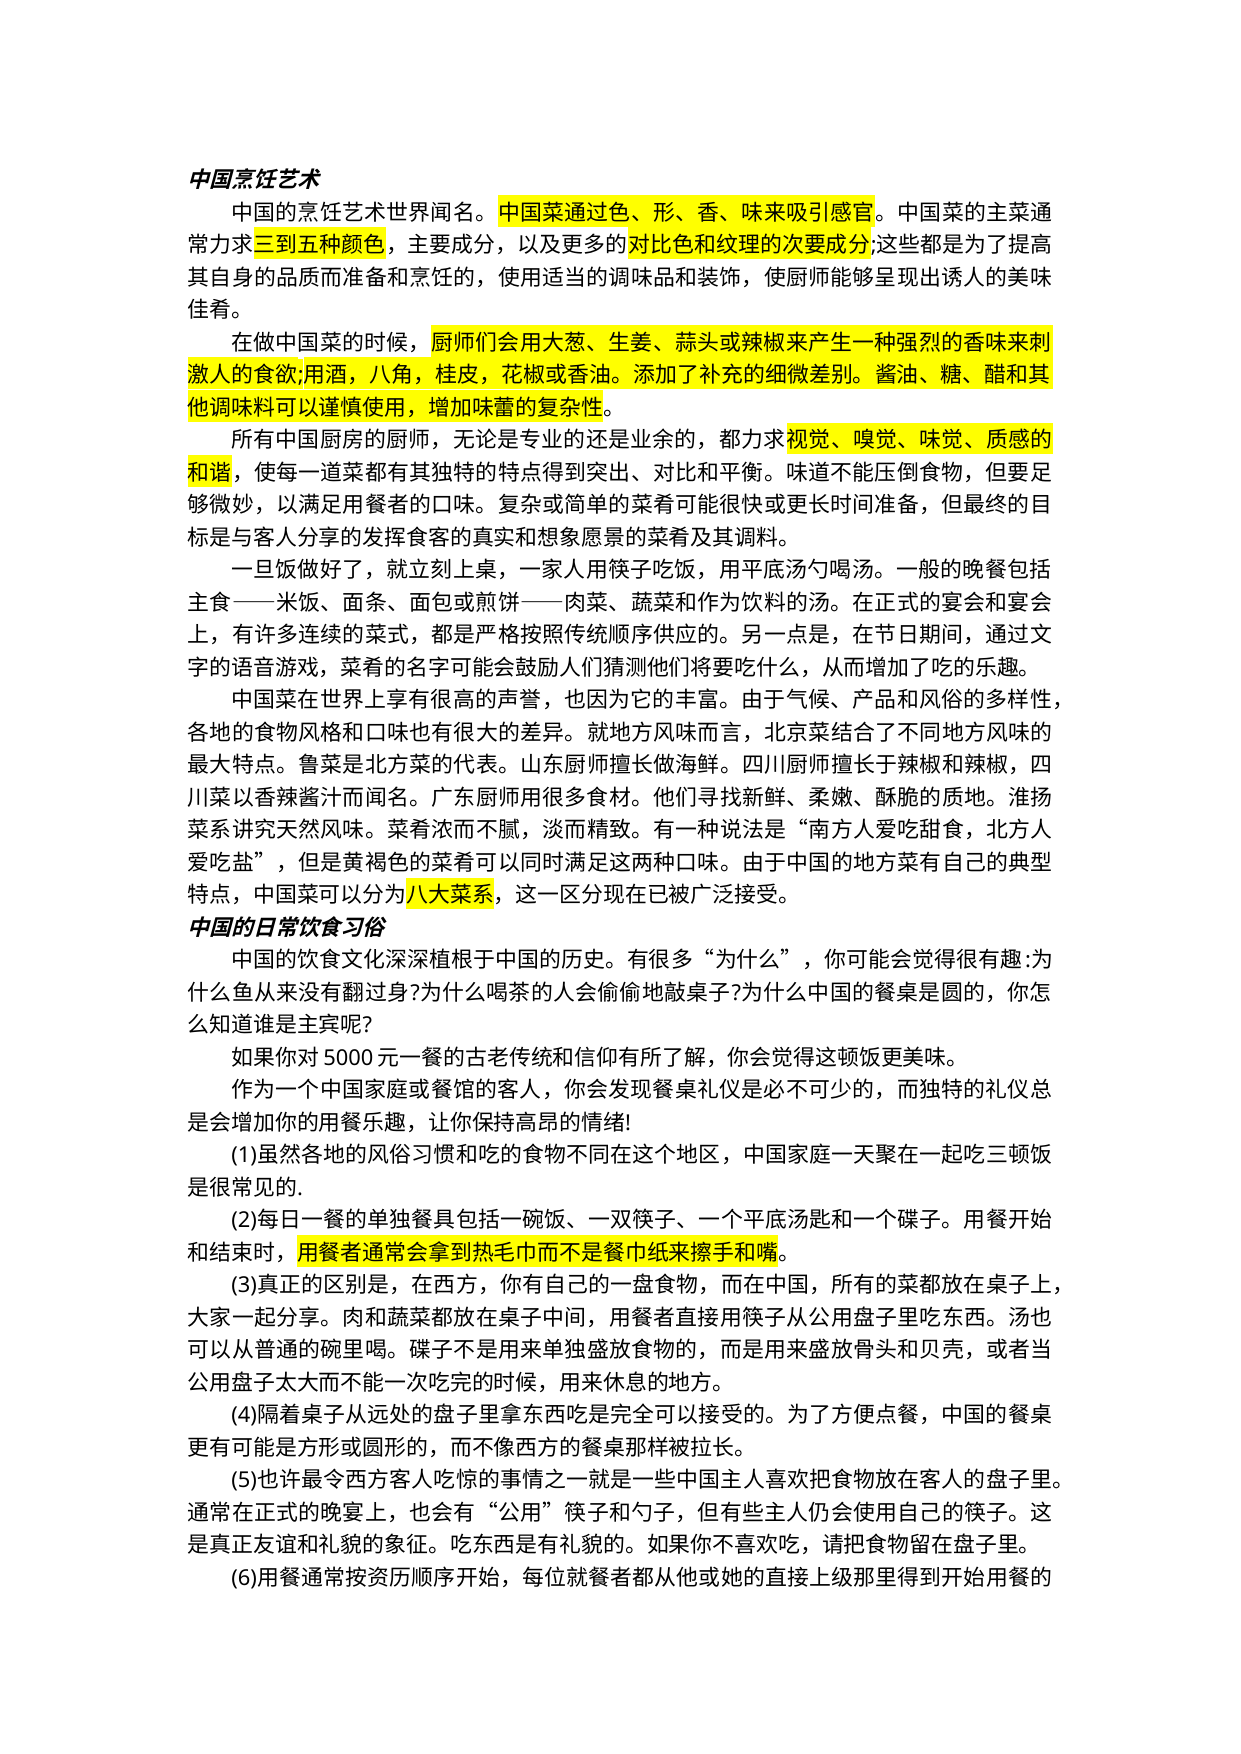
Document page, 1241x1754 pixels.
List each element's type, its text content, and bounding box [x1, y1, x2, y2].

text (5)也许最令西方客人吃惊的事情之一就是一些中国主人喜欢把食物放在客人的盘子里。通常在正式的晚宴上，也会有“公用”筷子和勺子，但有些主人仍会使用自己的筷子。这是真正友谊和礼貌的象征。吃东西是有礼貌的。如果你不喜欢吃，请把食物留在盘子里。 [187, 1462, 1053, 1559]
text (3)真正的区别是，在西方，你有自己的一盘食物，而在中国，所有的菜都放在桌子上，大家一起分享。肉和蔬菜都放在桌子中间，用餐者直接用筷子从公用盘子里吃东西。汤也可以从普通的碗里喝。碟子不是用来单独盛放食物的，而是用来盛放骨头和贝壳，或者当公用盘子太大而不能一次吃完的时候，用来休息的地方。 [187, 1267, 1053, 1397]
text 如果你对5000元一餐的古老传统和信仰有所了解，你会觉得这顿饭更美味。 [187, 1039, 1053, 1072]
text (4)隔着桌子从远处的盘子里拿东西吃是完全可以接受的。为了方便点餐，中国的餐桌更有可能是方形或圆形的，而不像西方的餐桌那样被拉长。 [187, 1397, 1053, 1462]
text 中国的日常饮食习俗 [187, 909, 1053, 942]
text 中国的烹饪艺术世界闻名。中国菜通过色、形、香、味来吸引感官。中国菜的主菜通常力求三到五种颜色，主要成分，以及更多的对比色和纹理的次要成分;这些都是为了提高其自身的品质而准备和烹饪的，使用适当的调味品和装饰，使厨师能够呈现出诱人的美味佳肴。 [187, 194, 1053, 324]
text 作为一个中国家庭或餐馆的客人，你会发现餐桌礼仪是必不可少的，而独特的礼仪总是会增加你的用餐乐趣，让你保持高昂的情绪! [187, 1072, 1053, 1137]
text 所有中国厨房的厨师，无论是专业的还是业余的，都力求视觉、嗅觉、味觉、质感的和谐，使每一道菜都有其独特的特点得到突出、对比和平衡。味道不能压倒食物，但要足够微妙，以满足用餐者的口味。复杂或简单的菜肴可能很快或更长时间准备，但最终的目标是与客人分享的发挥食客的真实和想象愿景的菜肴及其调料。 [187, 422, 1053, 552]
text (1)虽然各地的风俗习惯和吃的食物不同在这个地区，中国家庭一天聚在一起吃三顿饭是很常见的. [187, 1137, 1053, 1202]
text 在做中国菜的时候，厨师们会用大葱、生姜、蒜头或辣椒来产生一种强烈的香味来刺激人的食欲;用酒，八角，桂皮，花椒或香油。添加了补充的细微差别。酱油、糖、醋和其他调味料可以谨慎使用，增加味蕾的复杂性。 [187, 324, 1053, 422]
text (2)每日一餐的单独餐具包括一碗饭、一双筷子、一个平底汤匙和一个碟子。用餐开始和结束时，用餐者通常会拿到热毛巾而不是餐巾纸来擦手和嘴。 [187, 1202, 1053, 1267]
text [187, 1559, 1053, 1592]
text 中国烹饪艺术 [187, 162, 1053, 194]
text 一旦饭做好了，就立刻上桌，一家人用筷子吃饭，用平底汤勺喝汤。一般的晚餐包括主食——米饭、面条、面包或煎饼——肉菜、蔬菜和作为饮料的汤。在正式的宴会和宴会上，有许多连续的菜式，都是严格按照传统顺序供应的。另一点是，在节日期间，通过文字的语音游戏，菜肴的名字可能会鼓励人们猜测他们将要吃什么，从而增加了吃的乐趣。 [187, 552, 1053, 682]
text 中国菜在世界上享有很高的声誉，也因为它的丰富。由于气候、产品和风俗的多样性，各地的食物风格和口味也有很大的差异。就地方风味而言，北京菜结合了不同地方风味的最大特点。鲁菜是北方菜的代表。山东厨师擅长做海鲜。四川厨师擅长于辣椒和辣椒，四川菜以香辣酱汁而闻名。广东厨师用很多食材。他们寻找新鲜、柔嫩、酥脆的质地。淮扬菜系讲究天然风味。菜肴浓而不腻，淡而精致。有一种说法是“南方人爱吃甜食，北方人爱吃盐”，但是黄褐色的菜肴可以同时满足这两种口味。由于中国的地方菜有自己的典型特点，中国菜可以分为八大菜系，这一区分现在已被广泛接受。 [187, 682, 1053, 909]
text 中国的饮食文化深深植根于中国的历史。有很多“为什么”，你可能会觉得很有趣:为什么鱼从来没有翻过身?为什么喝茶的人会偷偷地敲桌子?为什么中国的餐桌是圆的，你怎么知道谁是主宾呢? [187, 942, 1053, 1039]
